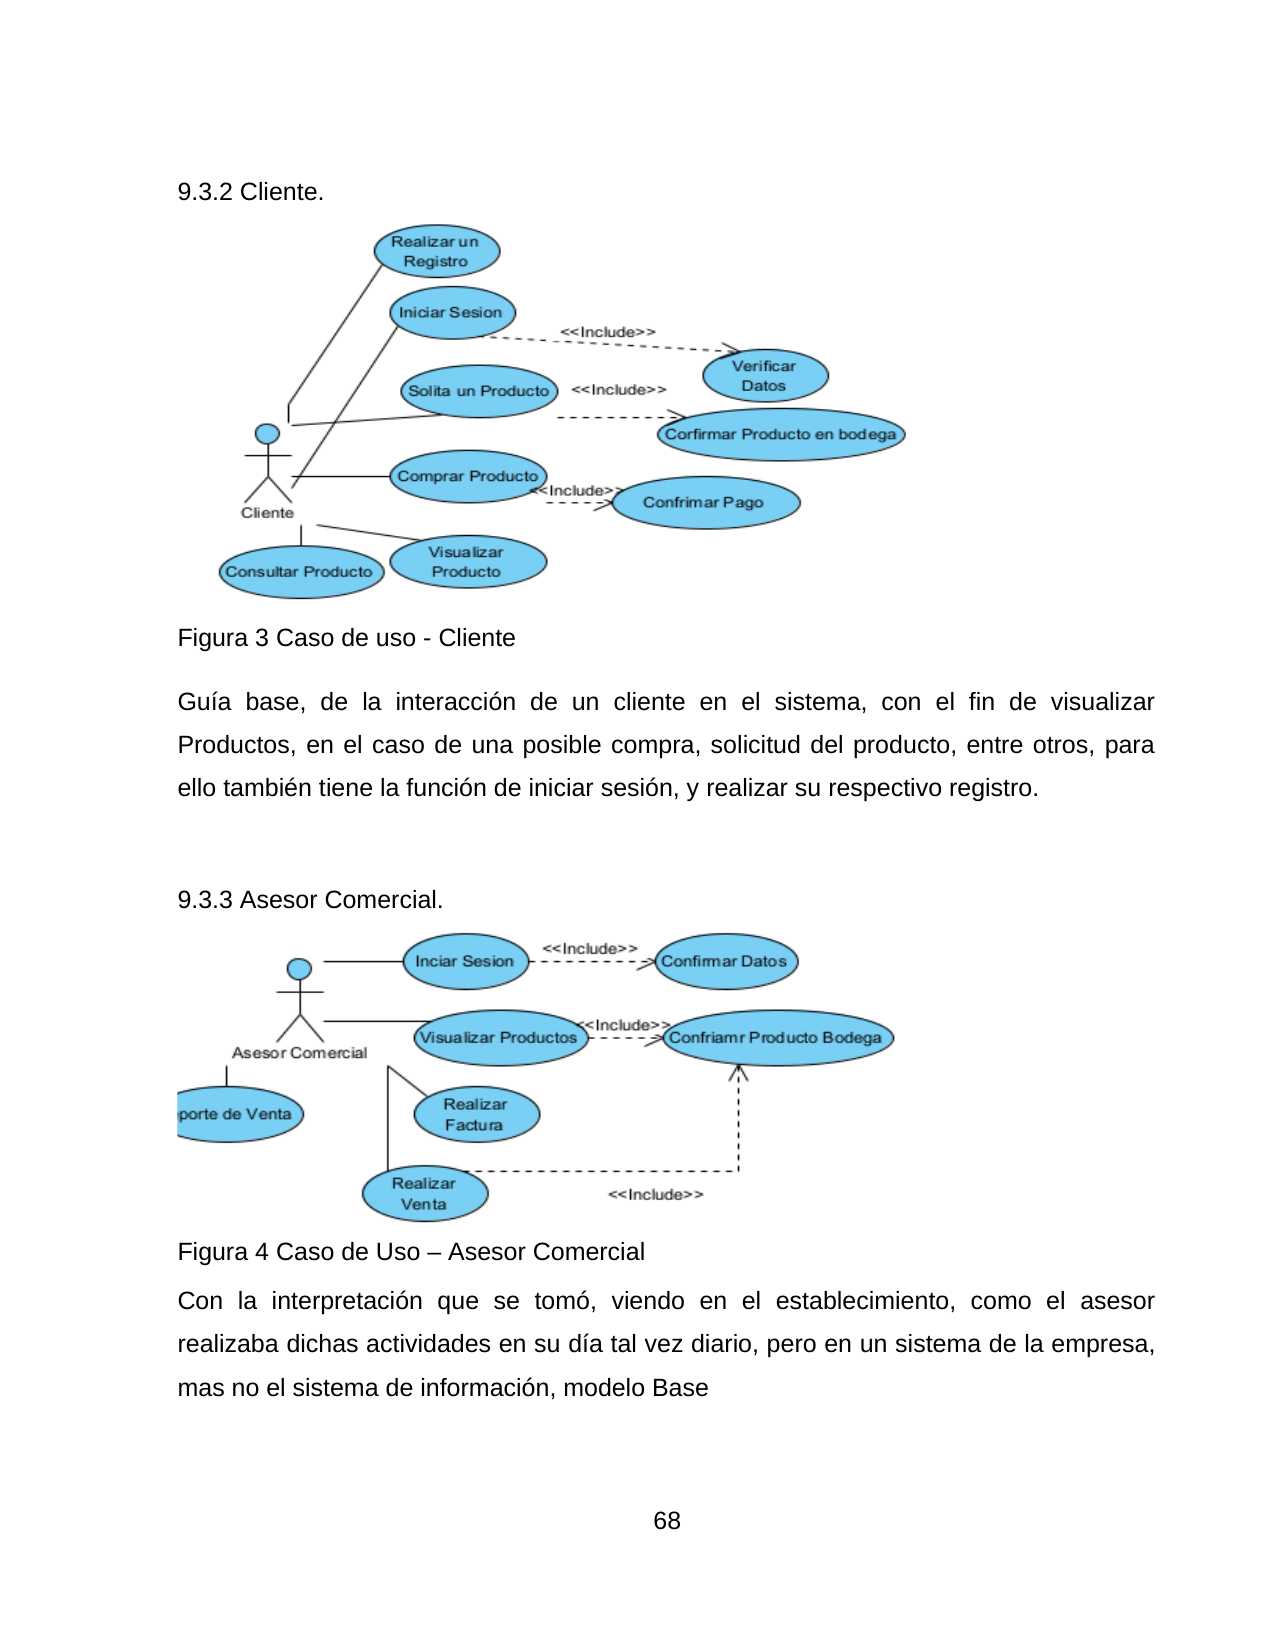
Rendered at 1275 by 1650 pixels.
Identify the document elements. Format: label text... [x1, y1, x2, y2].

picture [177, 925, 904, 1225]
text Con la interpretación que se tomó, viendo en el establecimiento, como el asesor realizaba dichas actividades en su día tal vez diario, pero en un sistema de la empresa, mas no el sistema de información, modelo Base [177, 1286, 1157, 1401]
text Figura 3 Caso de uso - Cliente [177, 623, 1157, 652]
subtitle 9.3.3 Asesor Comercial. [177, 884, 1157, 913]
text Figura 4 Caso de Uso – Asesor Comercial [177, 1237, 1157, 1266]
picture [177, 218, 917, 611]
subtitle 9.3.2 Cliente. [177, 177, 1157, 206]
text Guía base, de la interacción de un cliente en el sistema, con el fin de visualizar Productos, en el caso de una posible compra, solicitud del producto, entre otros, para ello también tiene la función de iniciar sesión, y realizar su respectivo registro. [177, 687, 1157, 802]
